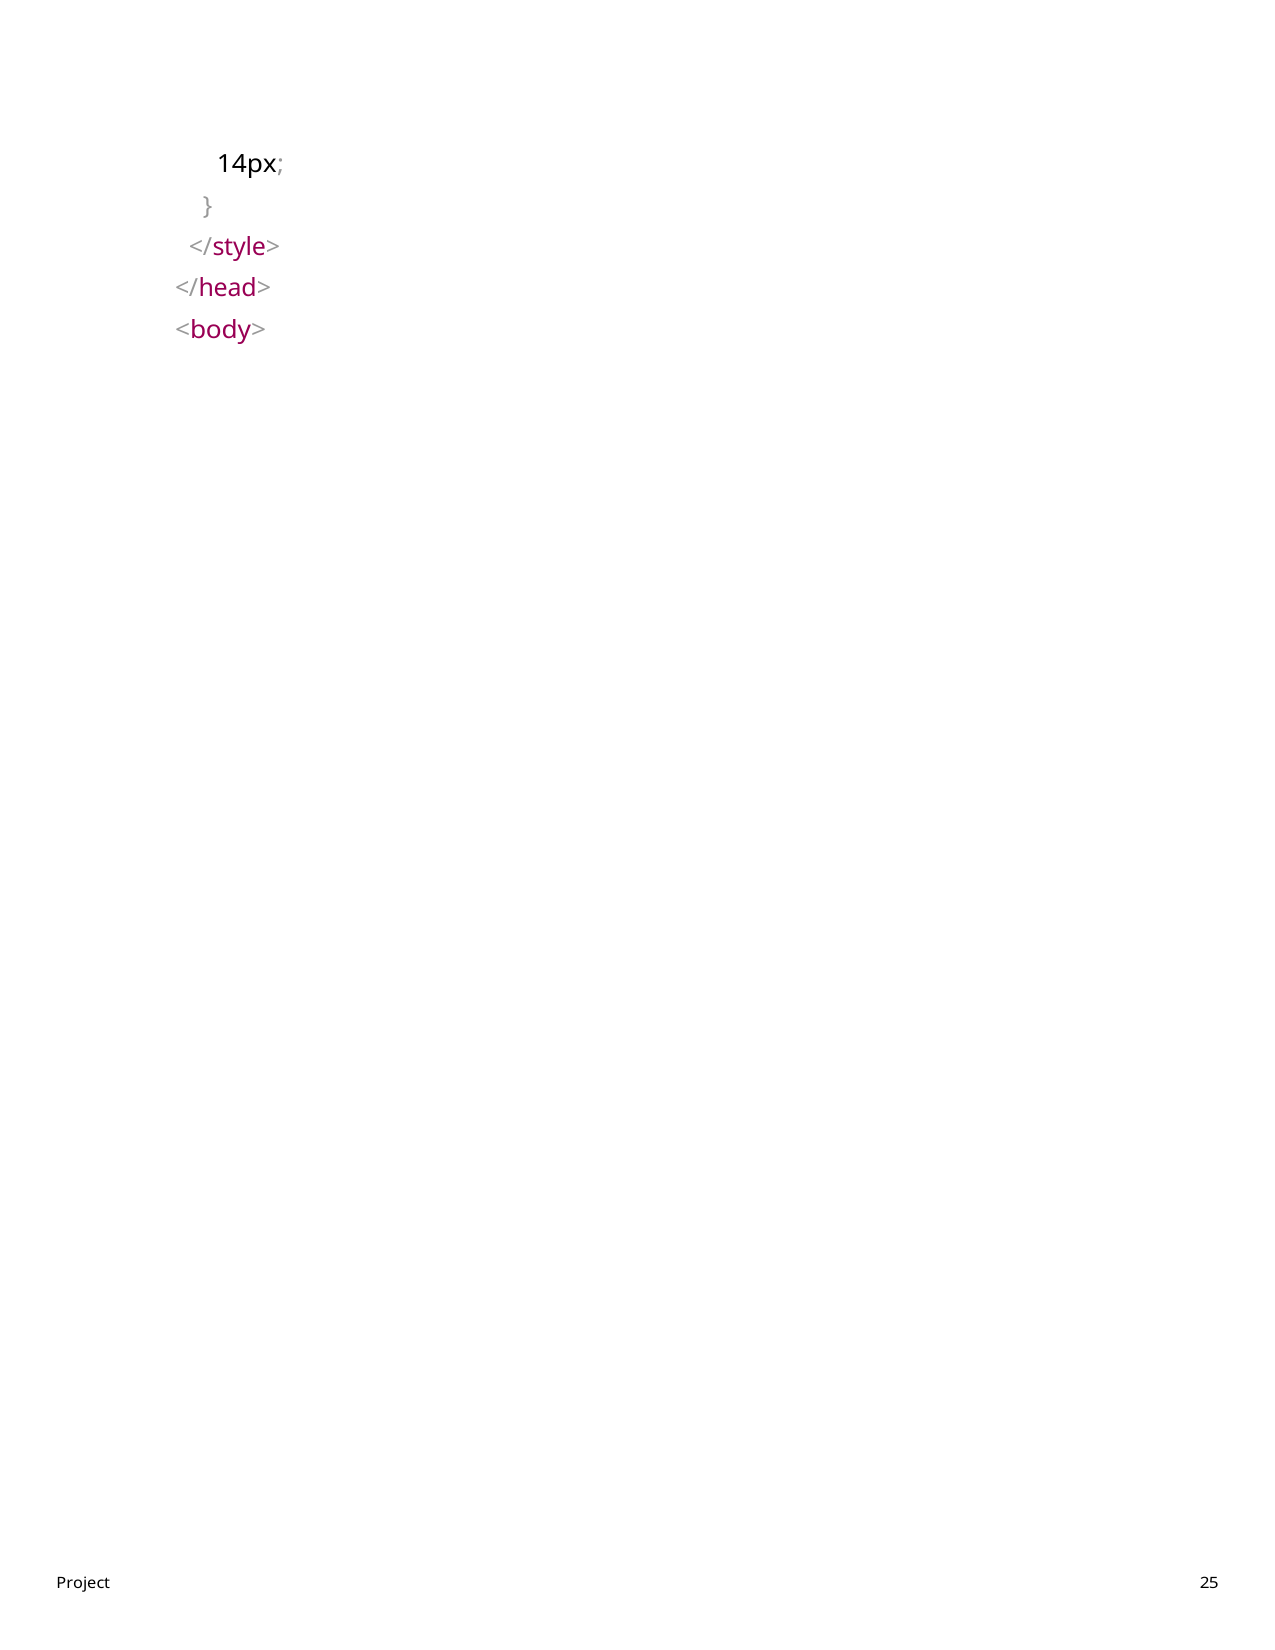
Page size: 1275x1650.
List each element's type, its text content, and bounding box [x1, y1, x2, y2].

text </head> [175, 270, 1162, 304]
text } [203, 188, 1162, 222]
text </style> [189, 229, 1162, 263]
text <body> [175, 311, 1162, 345]
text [217, 146, 424, 180]
